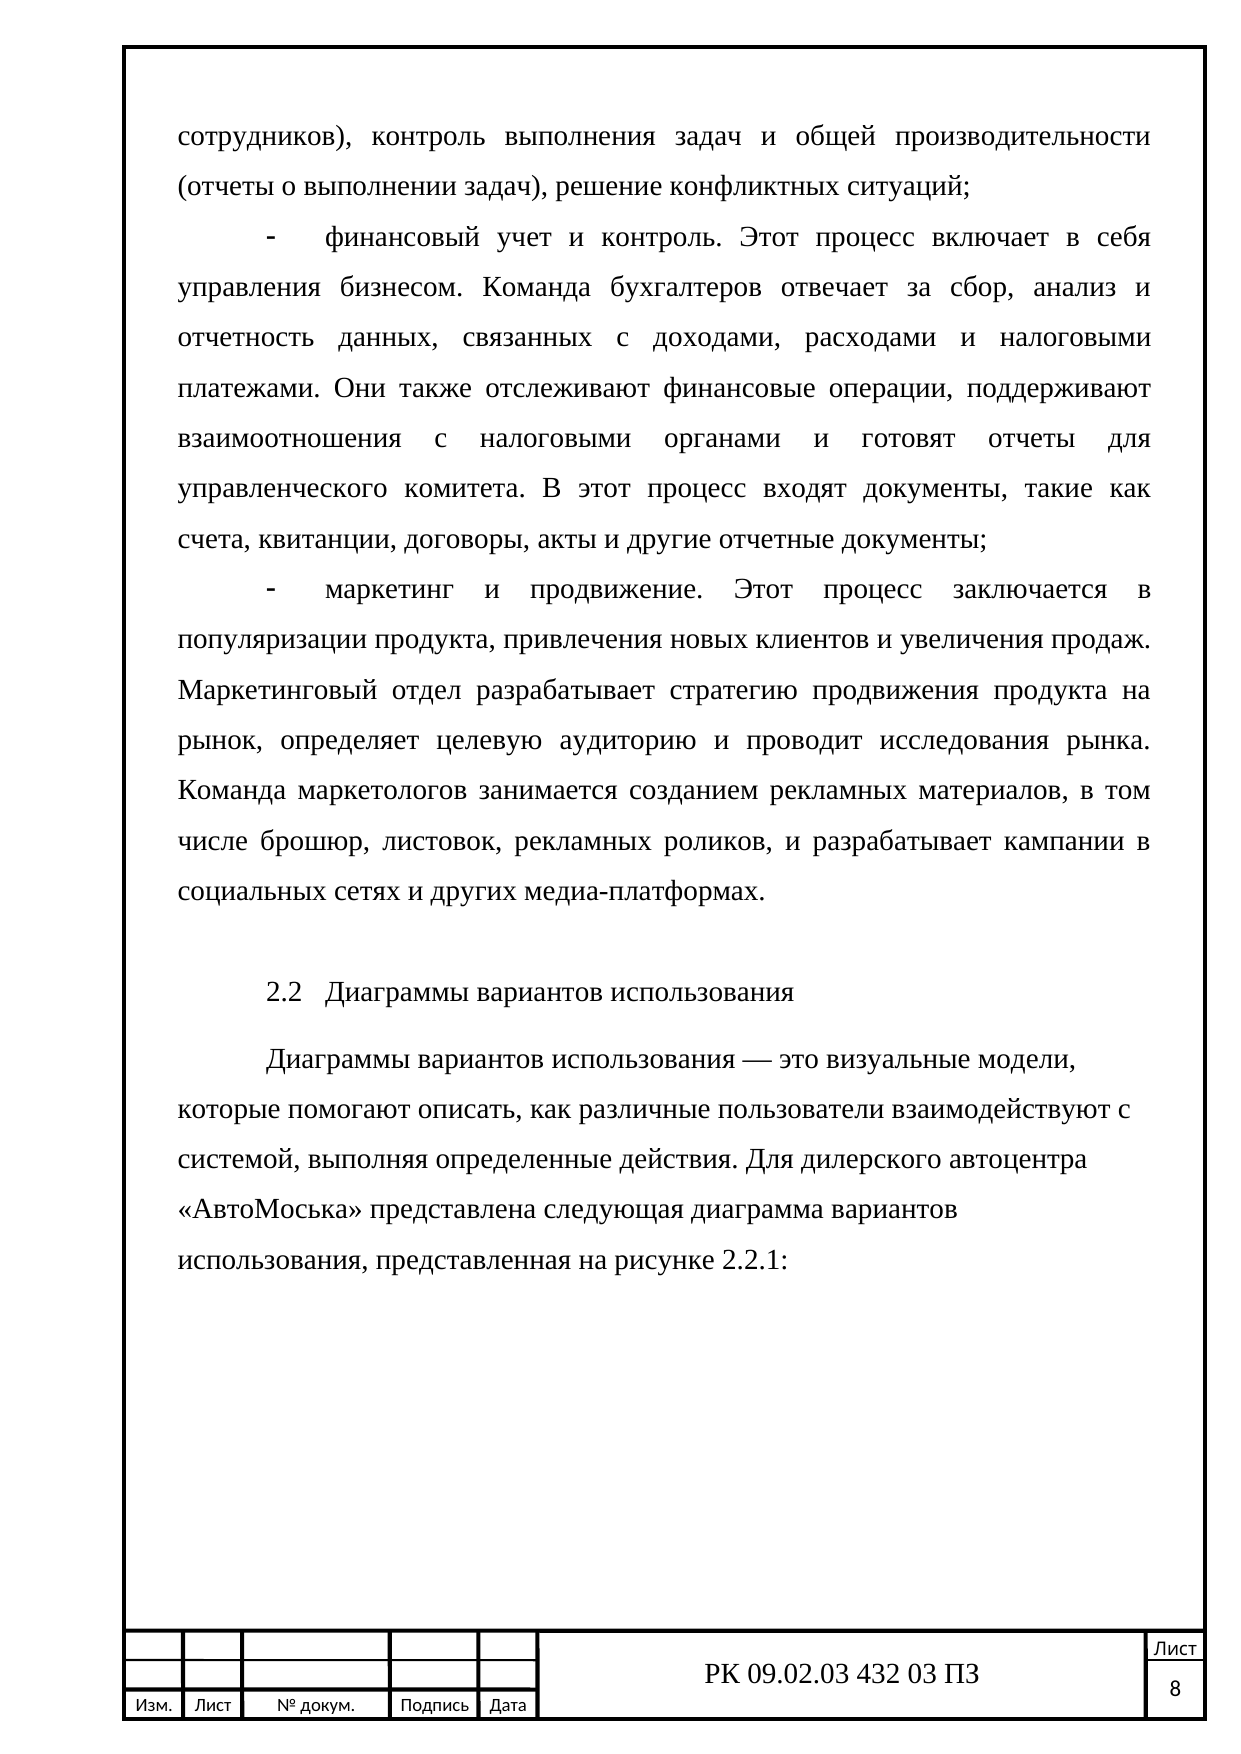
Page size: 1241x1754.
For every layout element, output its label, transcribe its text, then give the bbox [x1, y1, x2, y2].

list финансовый учет и контроль. Этот процесс включает в себя управления бизнесом. Команда бухгалтеров отвечает за сбор, анализ и отчетность данных, связанных с доходами, расходами и налоговыми платежами. Они также отслеживают финансовые операции, поддерживают взаимоотношения с налоговыми органами и готовят отчеты для управленческого комитета. В этот процесс входят документы, такие как счета, квитанции, договоры, акты и другие отчетные документы; [177, 219, 1152, 554]
text Диаграммы вариантов использования — это визуальные модели, которые помогают описать, как различные пользователи взаимодействуют с системой, выполняя определенные действия. Для дилерского автоцентра «АвтоМоська» представлена следующая диаграмма вариантов использования, представленная на рисунке 2.2.1: [177, 1041, 1152, 1276]
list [177, 118, 1152, 202]
subtitle Диаграммы вариантов использования [177, 974, 1152, 1007]
list маркетинг и продвижение. Этот процесс заключается в популяризации продукта, привлечения новых клиентов и увеличения продаж. Маркетинговый отдел разрабатывает стратегию продвижения продукта на рынок, определяет целевую аудиторию и проводит исследования рынка. Команда маркетологов занимается созданием рекламных материалов, в том числе брошюр, листовок, рекламных роликов, и разрабатывает кампании в социальных сетях и других медиа-платформах. [177, 571, 1152, 907]
